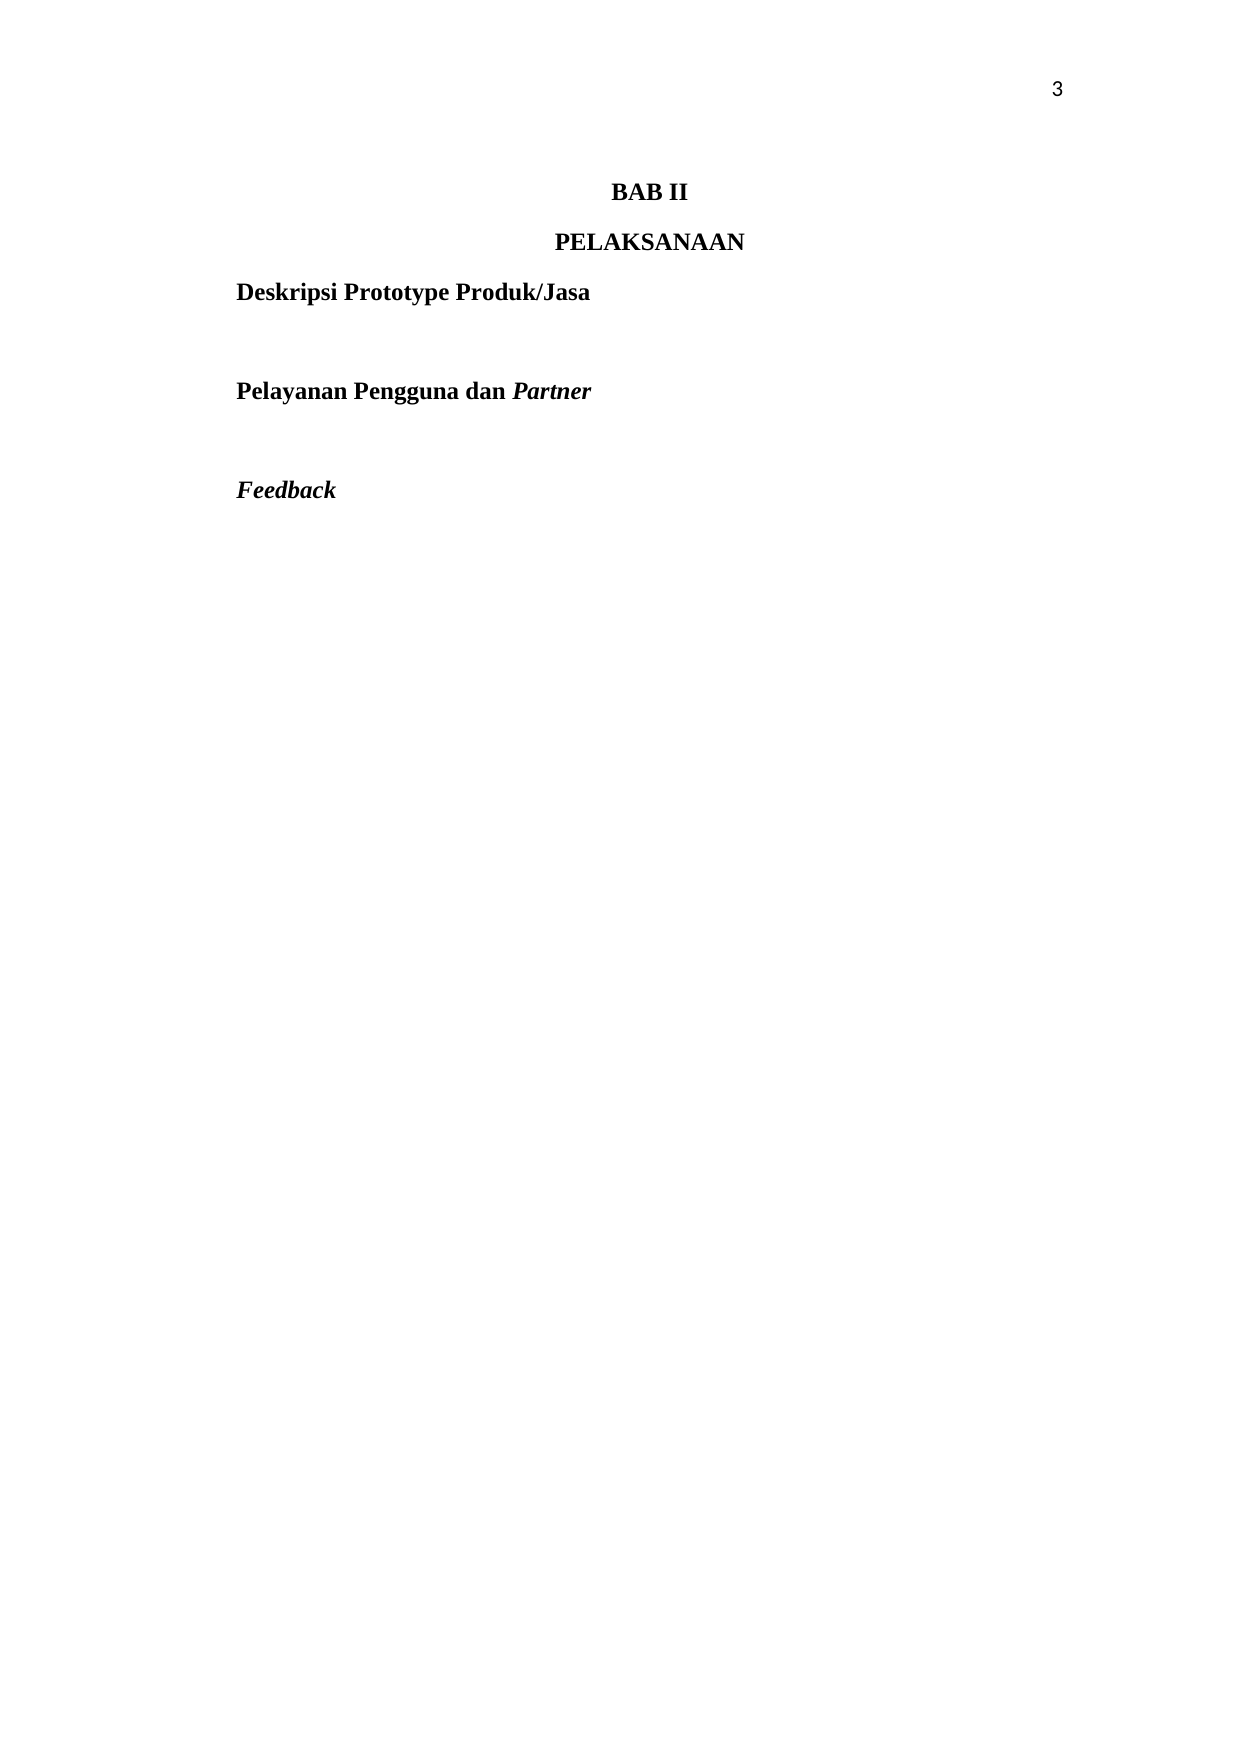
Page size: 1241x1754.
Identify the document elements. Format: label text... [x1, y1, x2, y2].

text BAB II [236, 177, 1063, 206]
text PELAKSANAAN [236, 227, 1063, 256]
text Pelayanan Pengguna dan Partner [236, 376, 1063, 405]
text Feedback [236, 475, 1063, 504]
text Deskripsi Prototype Produk/Jasa [236, 277, 1063, 305]
